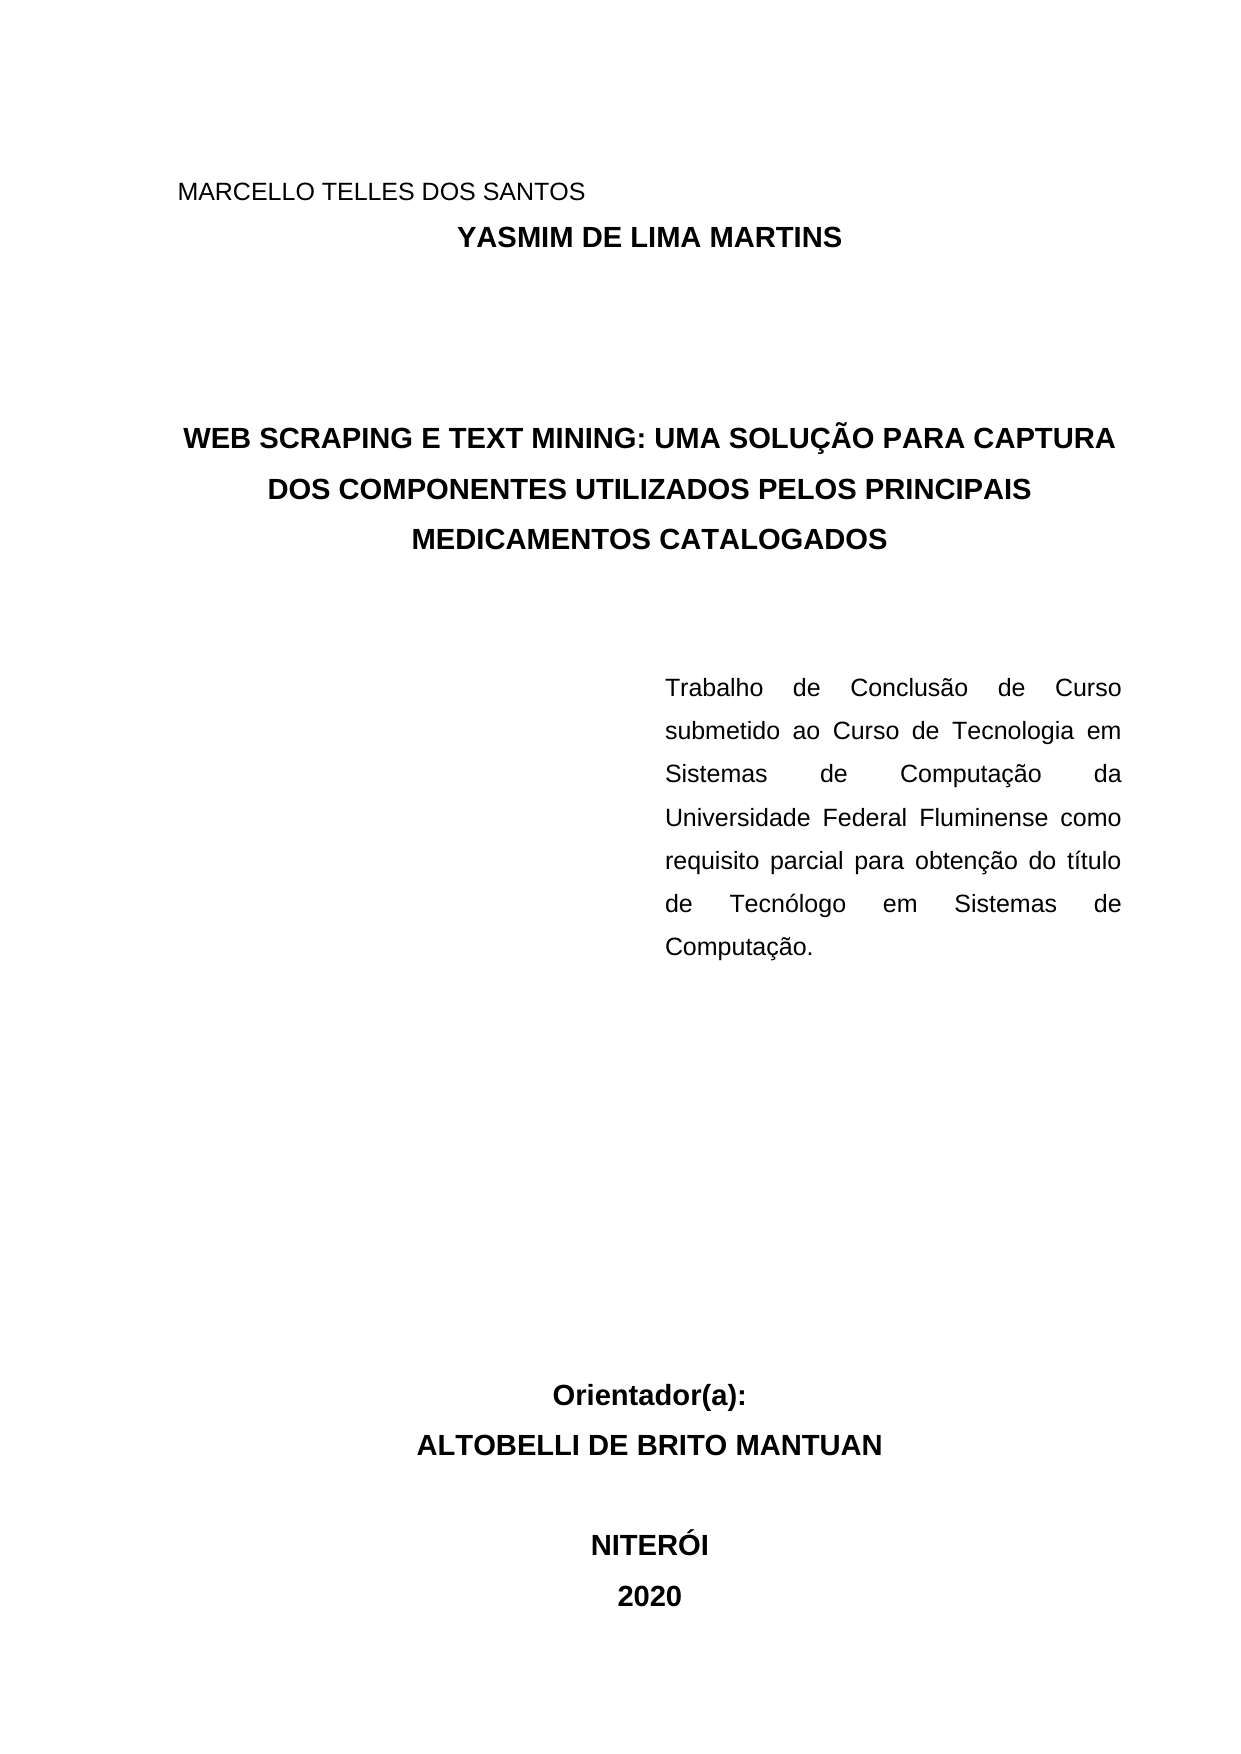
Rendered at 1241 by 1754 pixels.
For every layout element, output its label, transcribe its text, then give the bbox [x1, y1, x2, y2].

text WEB SCRAPING E TEXT MINING: UMA SOLUÇÃO PARA CAPTURA DOS COMPONENTES UTILIZADOS PELOS PRINCIPAIS MEDICAMENTOS CATALOGADOS [177, 422, 1122, 556]
text NITERÓI [177, 1528, 1122, 1562]
text Trabalho de Conclusão de Curso submetido ao Curso de Tecnologia em Sistemas de Computação da Universidade Federal Fluminense como requisito parcial para obtenção do título de Tecnólogo em Sistemas de Computação. [665, 673, 1122, 961]
text YASMIM DE LIMA MARTINS [177, 220, 1122, 254]
text 2020MARCELLO TELLES DOS SANTOS [177, 177, 1122, 206]
text 2020 [177, 1579, 1122, 1612]
text ALTOBELLI DE BRITO MANTUAN [177, 1428, 1122, 1461]
text Orientador(a): [177, 1377, 1122, 1411]
